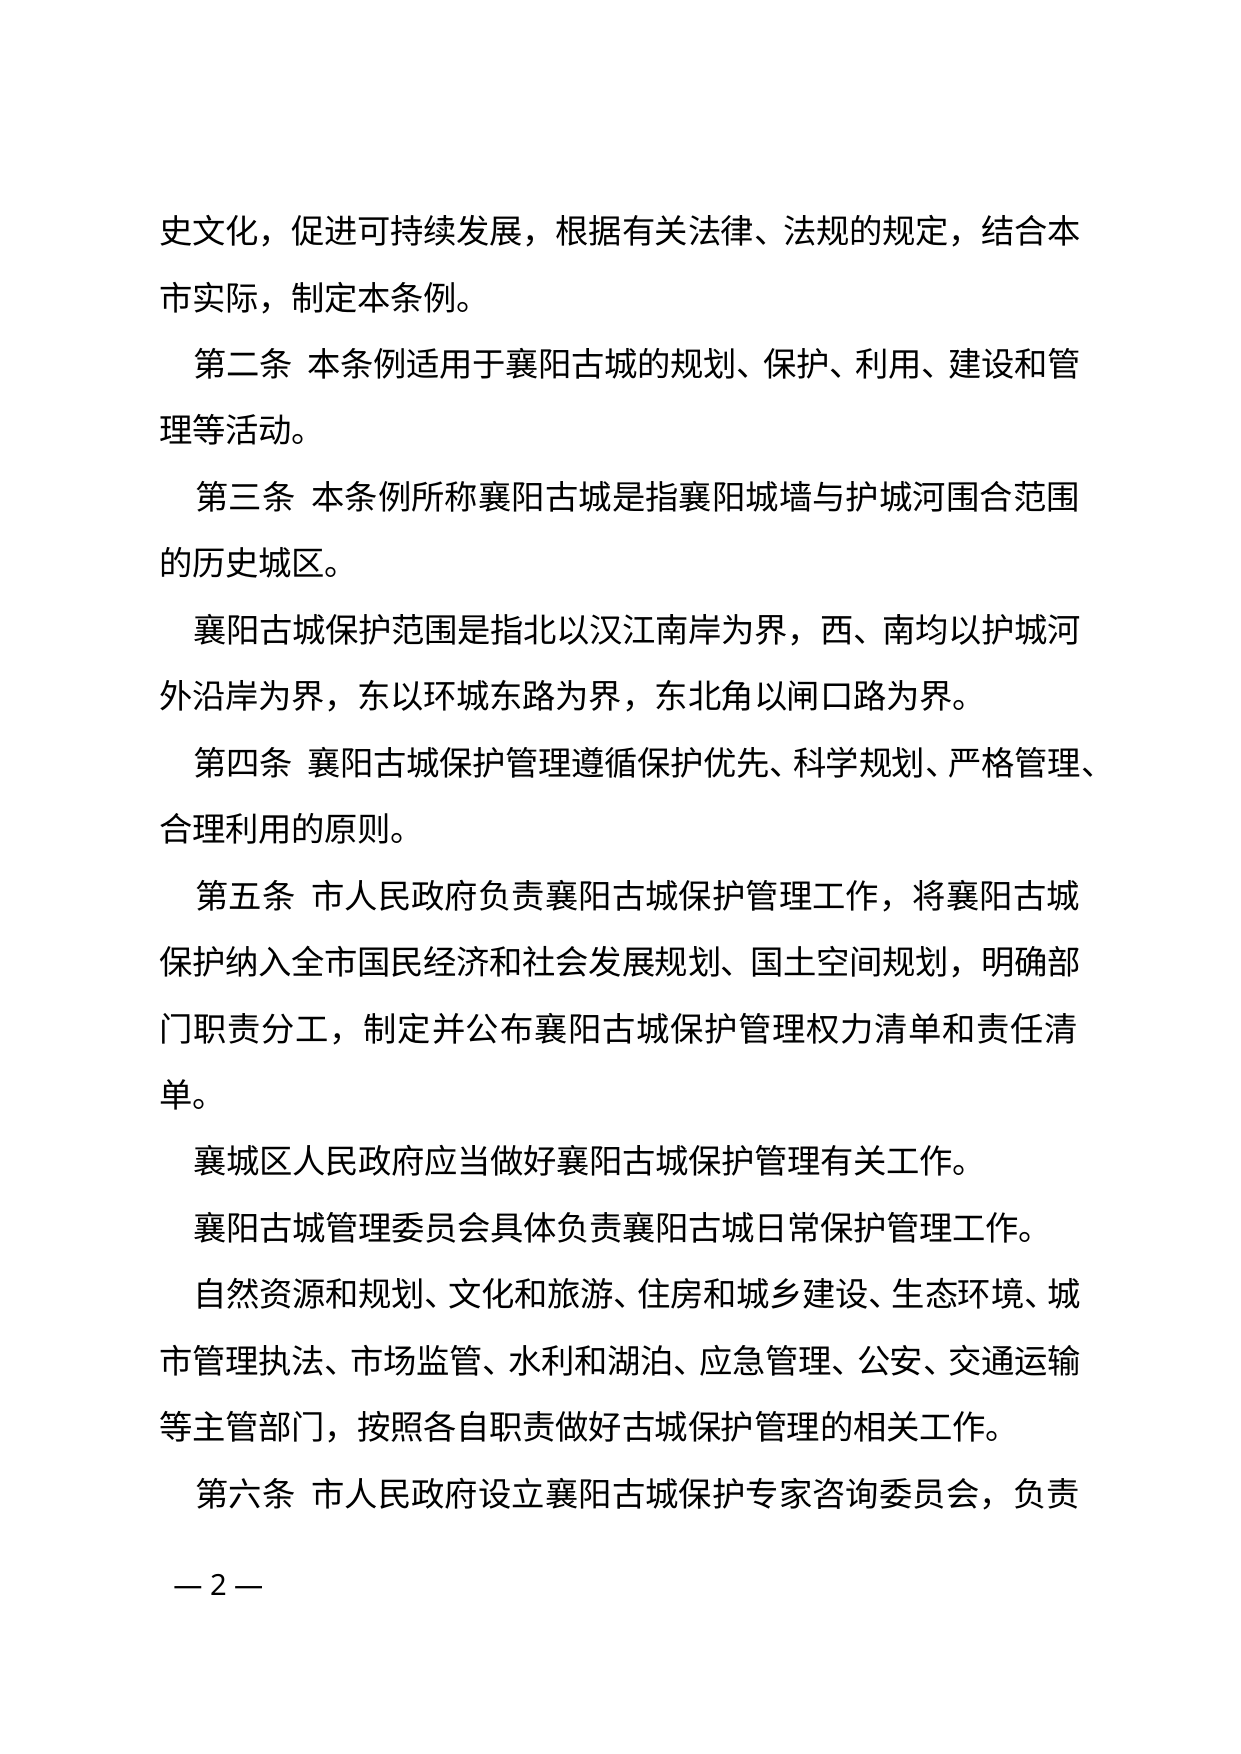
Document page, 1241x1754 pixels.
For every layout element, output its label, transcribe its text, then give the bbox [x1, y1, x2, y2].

text 第三条 本条例所称襄阳古城是指襄阳城墙与护城河围合范围的历史城区。 [159, 462, 1081, 594]
text 襄阳古城管理委员会具体负责襄阳古城日常保护管理工作。 [159, 1193, 1081, 1259]
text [159, 196, 1081, 329]
text 第五条 市人民政府负责襄阳古城保护管理工作，将襄阳古城保护纳入全市国民经济和社会发展规划、国土空间规划，明确部门职责分工，制定并公布襄阳古城保护管理权力清单和责任清单。 [159, 860, 1081, 1126]
text 襄城区人民政府应当做好襄阳古城保护管理有关工作。 [159, 1126, 1081, 1193]
text 第四条 襄阳古城保护管理遵循保护优先、科学规划、严格管理、合理利用的原则。 [159, 727, 1081, 860]
text 第二条 本条例适用于襄阳古城的规划、保护、利用、建设和管理等活动。 [159, 329, 1081, 462]
text 自然资源和规划、文化和旅游、住房和城乡建设、生态环境、城市管理执法、市场监管、水利和湖泊、应急管理、公安、交通运输等主管部门，按照各自职责做好古城保护管理的相关工作。 [159, 1259, 1081, 1525]
text 襄阳古城保护范围是指北以汉江南岸为界，西、南均以护城河外沿岸为界，东以环城东路为界，东北角以闸口路为界。 [159, 594, 1081, 727]
